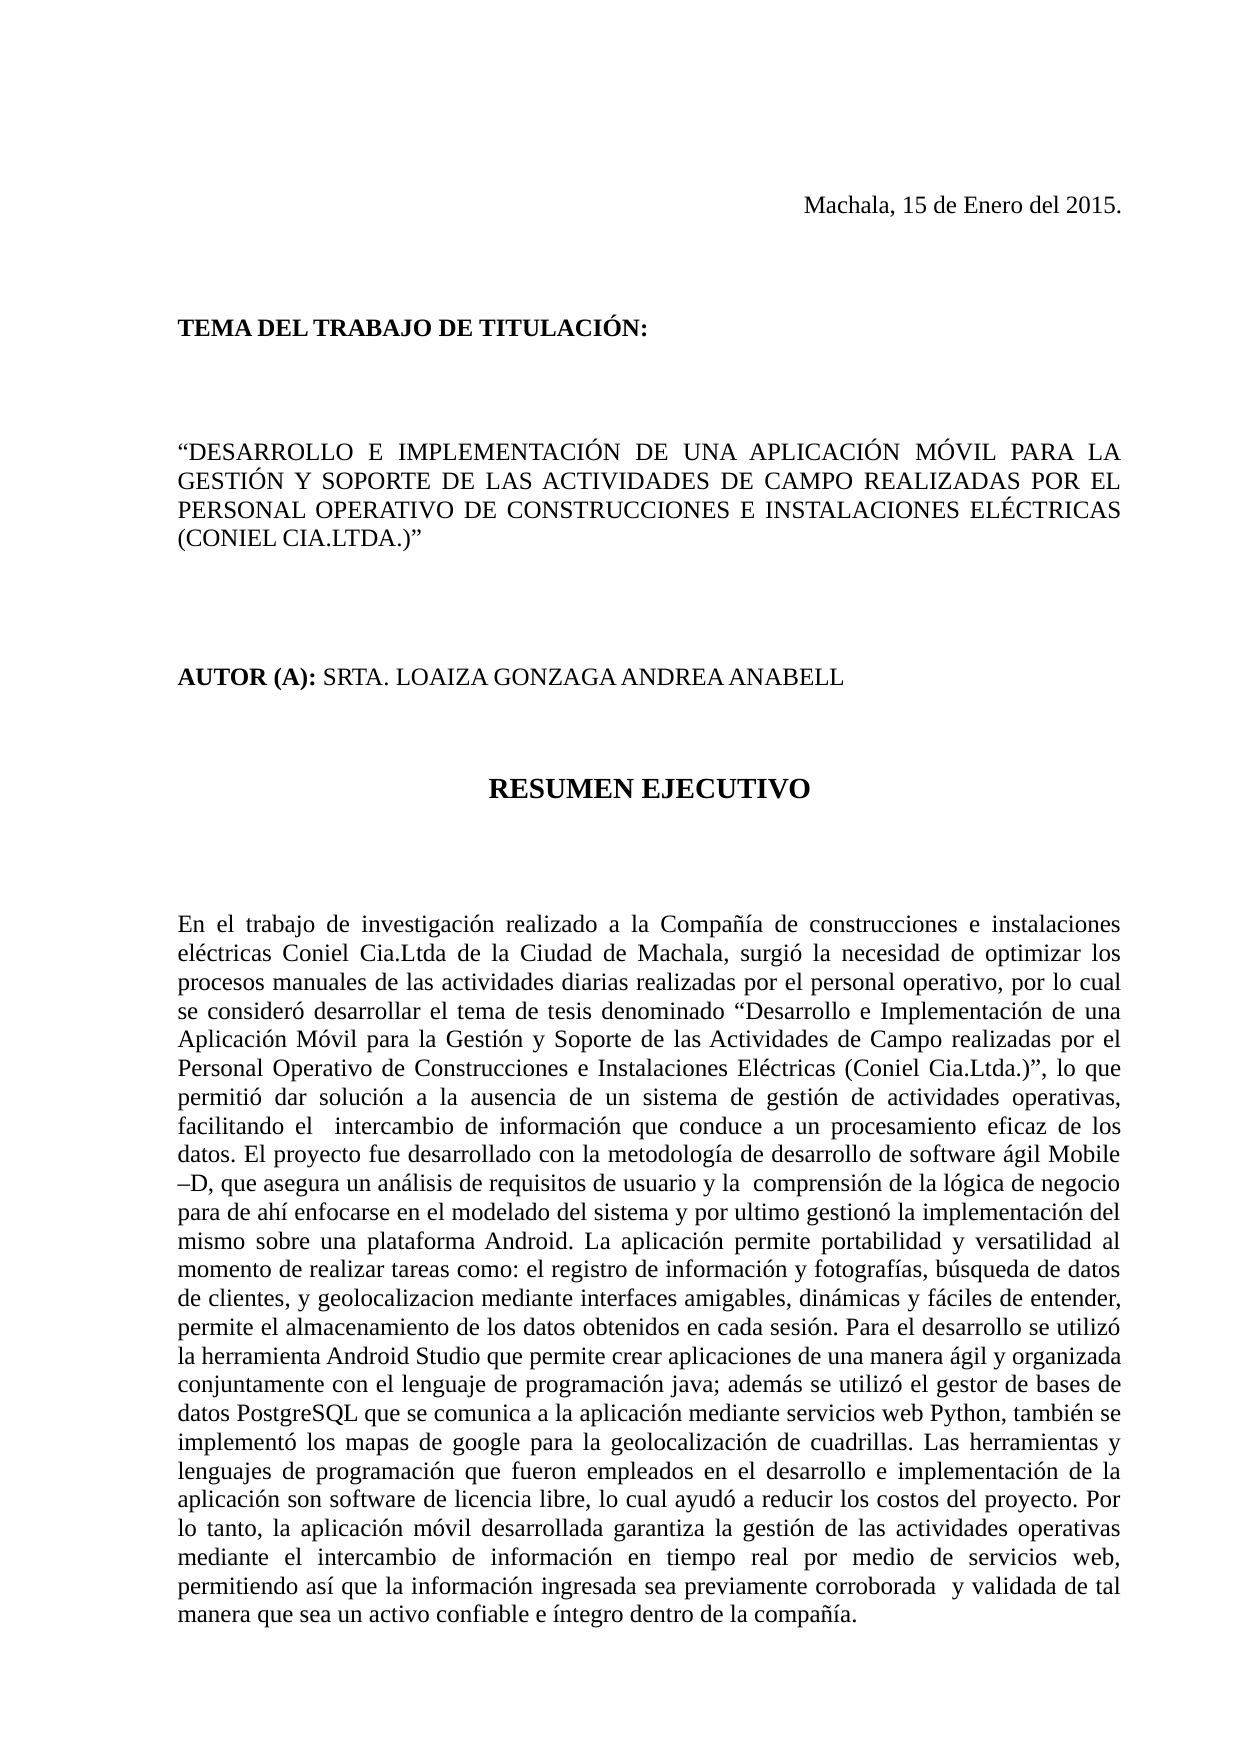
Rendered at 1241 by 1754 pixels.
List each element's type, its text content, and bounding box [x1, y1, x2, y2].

text TEMA DEL TRABAJO DE TITULACIÓN: [177, 313, 1122, 342]
text En el trabajo de investigación realizado a la Compañía de construcciones e instalaciones eléctricas Coniel Cia.Ltda de la Ciudad de Machala, surgió la necesidad de optimizar los procesos manuales de las actividades diarias realizadas por el personal operativo, por lo cual se consideró desarrollar el tema de tesis denominado “Desarrollo e Implementación de una Aplicación Móvil para la Gestión y Soporte de las Actividades de Campo realizadas por el Personal Operativo de Construcciones e Instalaciones Eléctricas (Coniel Cia.Ltda.)”, lo que permitió dar solución a la ausencia de un sistema de gestión de actividades operativas, facilitando el intercambio de información que conduce a un procesamiento eficaz de los datos. El proyecto fue desarrollado con la metodología de desarrollo de software ágil Mobile –D, que asegura un análisis de requisitos de usuario y la comprensión de la lógica de negocio para de ahí enfocarse en el modelado del sistema y por ultimo gestionó la implementación del mismo sobre una plataforma Android. La aplicación permite portabilidad y versatilidad al momento de realizar tareas como: el registro de información y fotografías, búsqueda de datos de clientes, y geolocalizacion mediante interfaces amigables, dinámicas y fáciles de entender, permite el almacenamiento de los datos obtenidos en cada sesión. Para el desarrollo se utilizó la herramienta Android Studio que permite crear aplicaciones de una manera ágil y organizada conjuntamente con el lenguaje de programación java; además se utilizó el gestor de bases de datos PostgreSQL que se comunica a la aplicación mediante servicios web Python, también se implementó los mapas de google para la geolocalización de cuadrillas. Las herramientas y lenguajes de programación que fueron empleados en el desarrollo e implementación de la aplicación son software de licencia libre, lo cual ayudó a reducir los costos del proyecto. Por lo tanto, la aplicación móvil desarrollada garantiza la gestión de las actividades operativas mediante el intercambio de información en tiempo real por medio de servicios web, permitiendo así que la información ingresada sea previamente corroborada y validada de tal manera que sea un activo confiable e íntegro dentro de la compañía. [177, 909, 1122, 1628]
text RESUMEN EJECUTIVO [177, 771, 1122, 805]
text Machala, 15 de Enero del 2015. [177, 190, 1122, 218]
text AUTOR (A): SRTA. LOAIZA GONZAGA ANDREA ANABELL [177, 662, 1122, 691]
text “DESARROLLO E IMPLEMENTACIÓN DE UNA APLICACIÓN MÓVIL PARA LA GESTIÓN Y SOPORTE DE LAS ACTIVIDADES DE CAMPO REALIZADAS POR EL PERSONAL OPERATIVO DE CONSTRUCCIONES E INSTALACIONES ELÉCTRICAS (CONIEL CIA.LTDA.)” [177, 437, 1122, 552]
